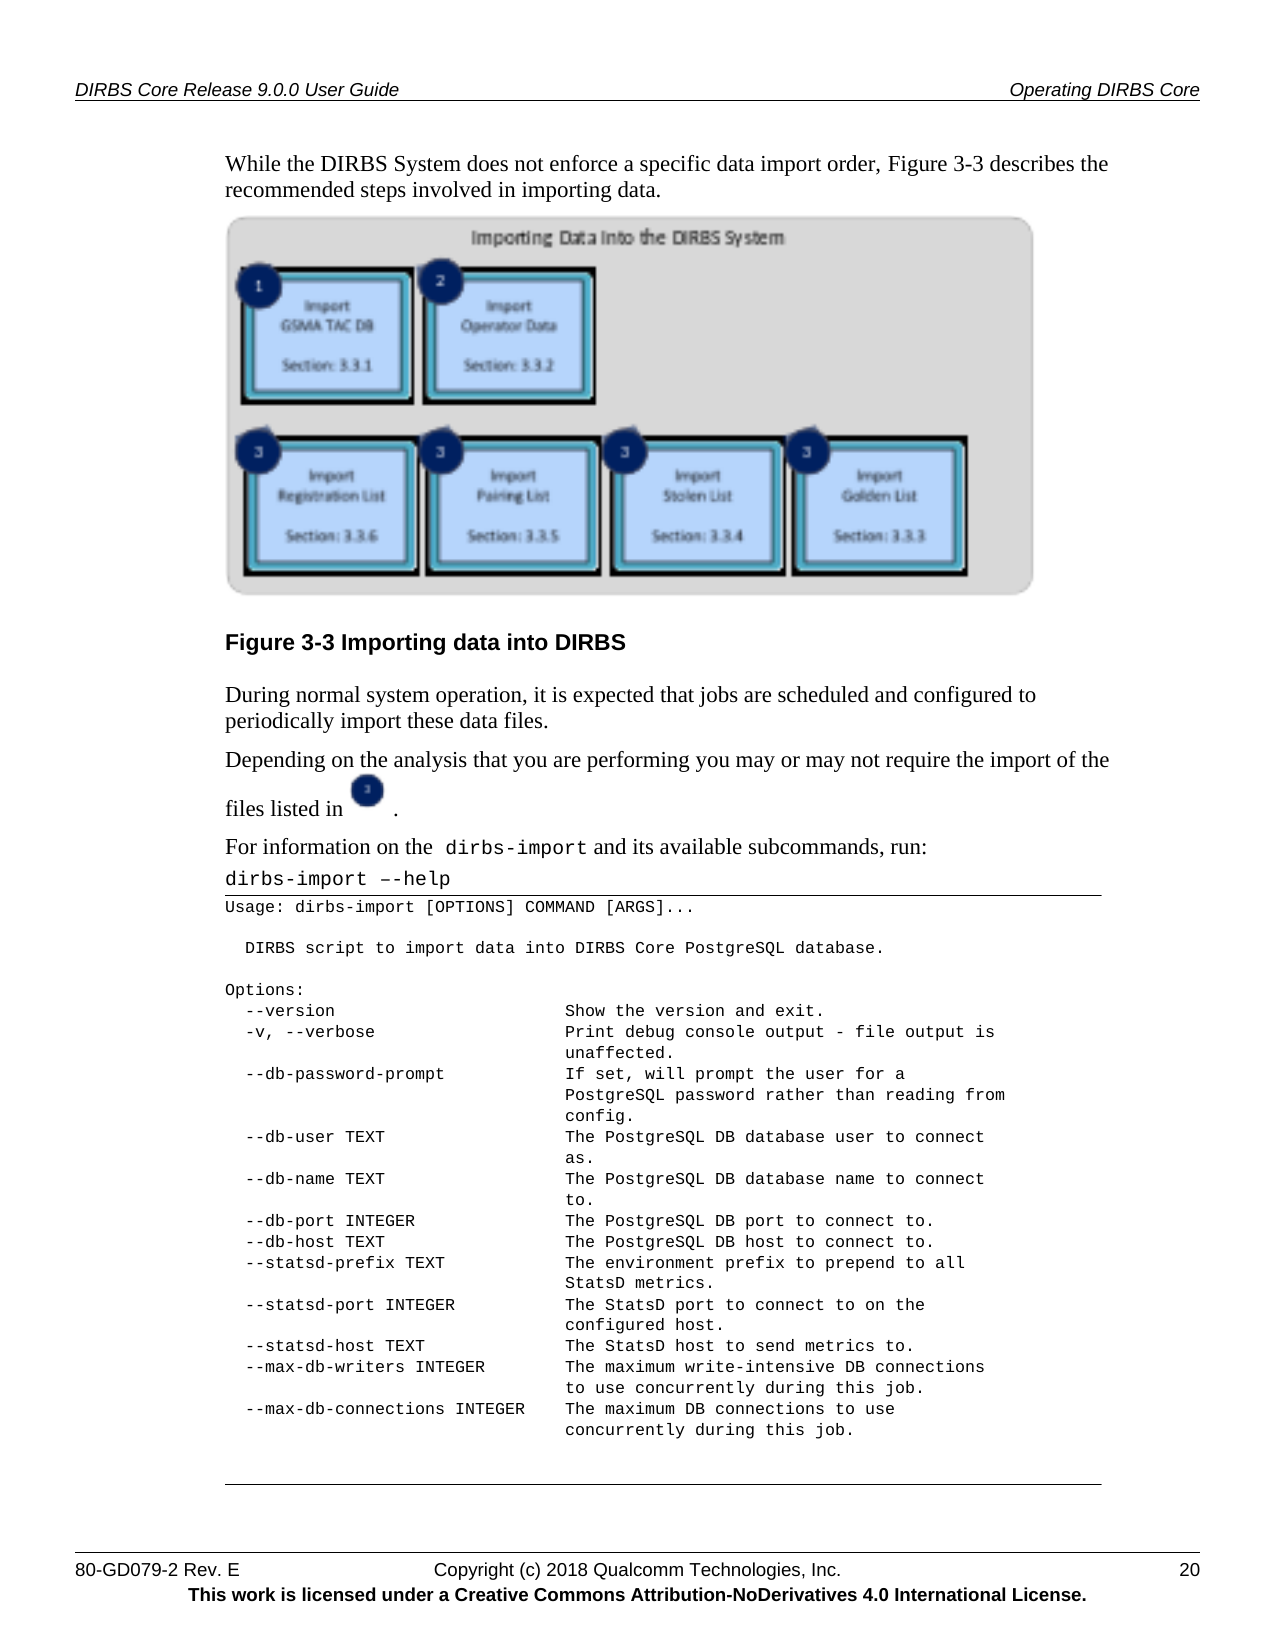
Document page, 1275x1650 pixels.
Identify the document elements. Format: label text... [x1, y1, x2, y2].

text During normal system operation, it is expected that jobs are scheduled and configured to periodically import these data files. [225, 681, 1125, 733]
text For information on the dirbs-import and its available subcommands, run: [225, 833, 1125, 861]
title Figure 3-3 Importing data into DIRBS [225, 629, 1125, 656]
text Depending on the analysis that you are performing you may or may not require the import of the files listed in . [225, 746, 1125, 821]
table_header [213, 893, 1113, 1485]
text dirbs-import –-help [225, 865, 1125, 891]
text While the DIRBS System does not enforce a specific data import order, Figure 3 -3 describes the recommended steps involved in importing data. [225, 150, 1125, 203]
